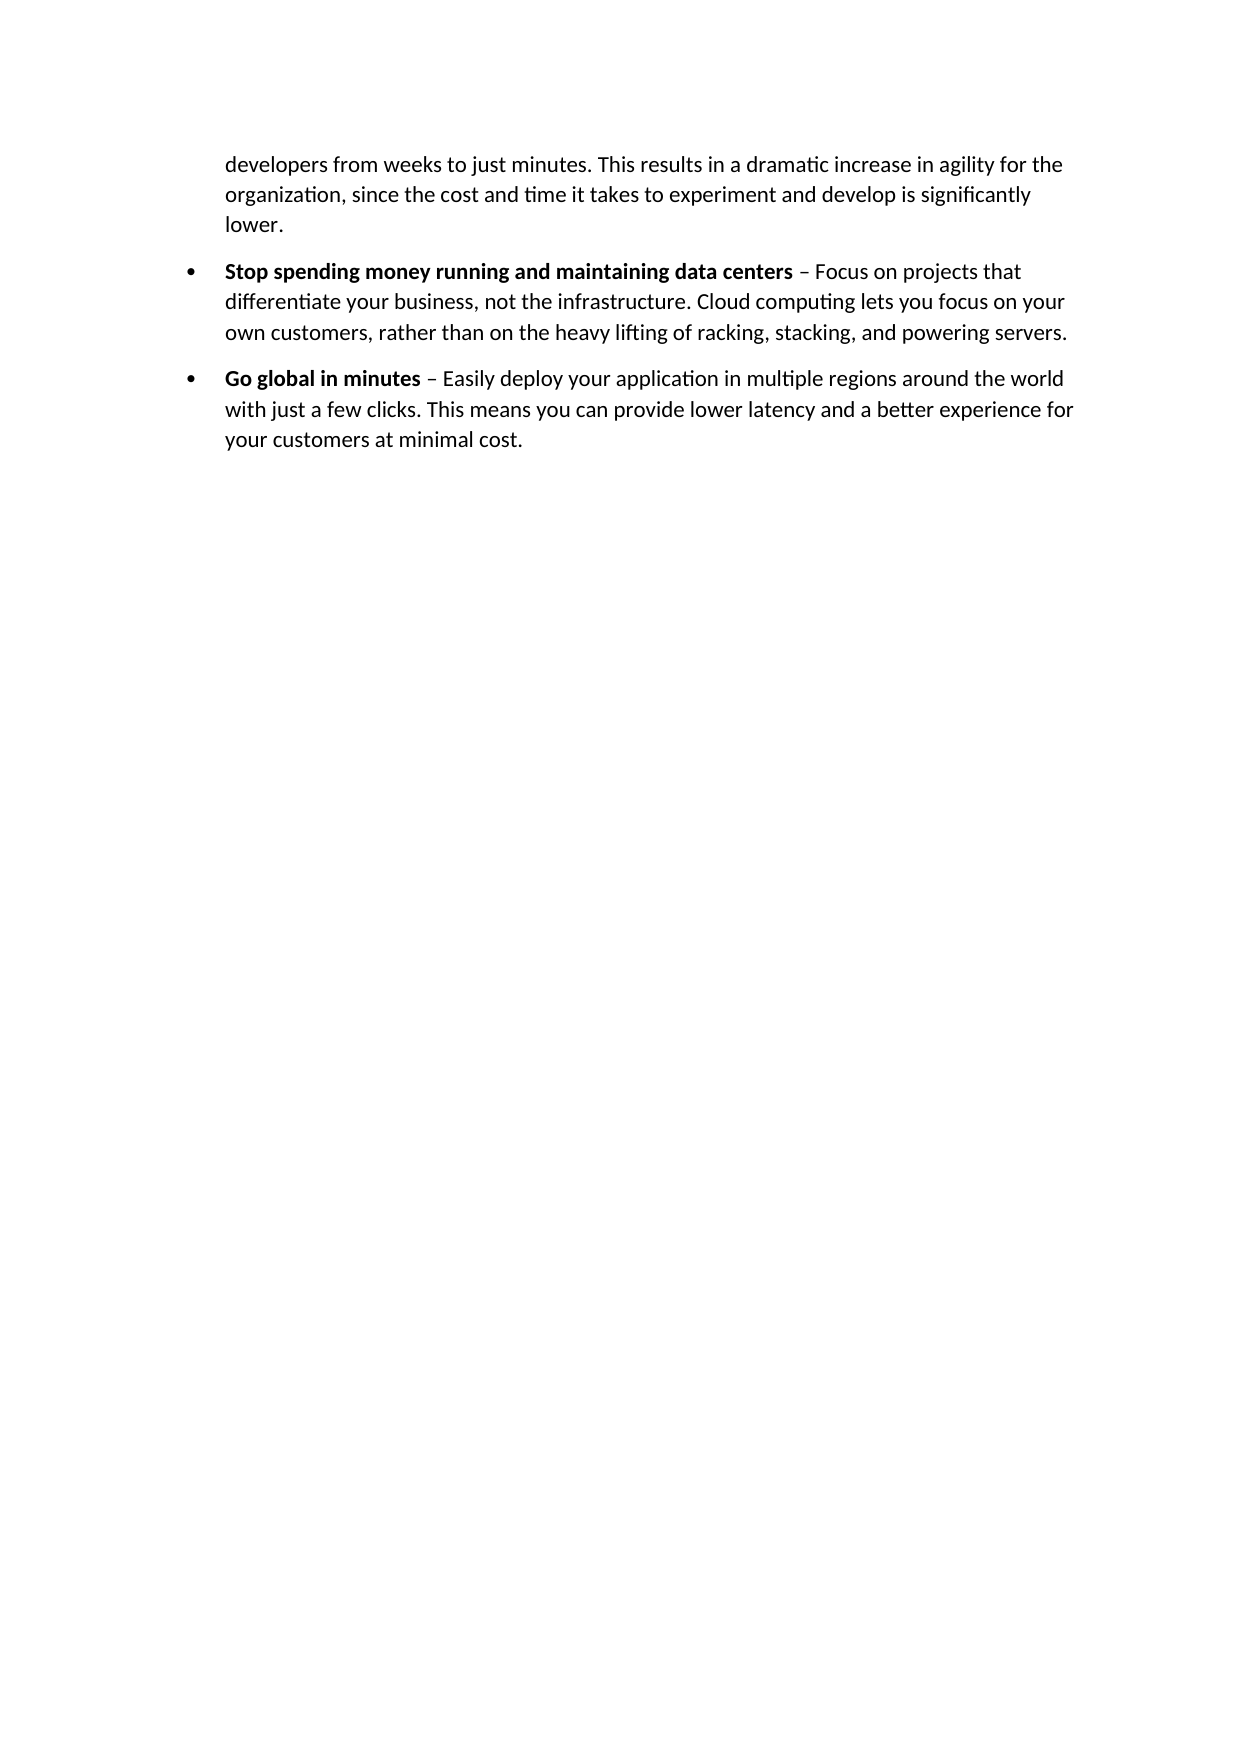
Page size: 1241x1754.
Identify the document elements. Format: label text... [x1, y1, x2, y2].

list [187, 150, 1090, 238]
list Stop spending money running and maintaining data centers – Focus on projects that differentiate your business, not the infrastructure. Cloud computing lets you focus on your own customers, rather than on the heavy lifting of racking, stacking, and powering servers. [187, 257, 1090, 346]
list Go global in minutes – Easily deploy your application in multiple regions around the world with just a few clicks. This means you can provide lower latency and a better experience for your customers at minimal cost. [187, 364, 1090, 453]
